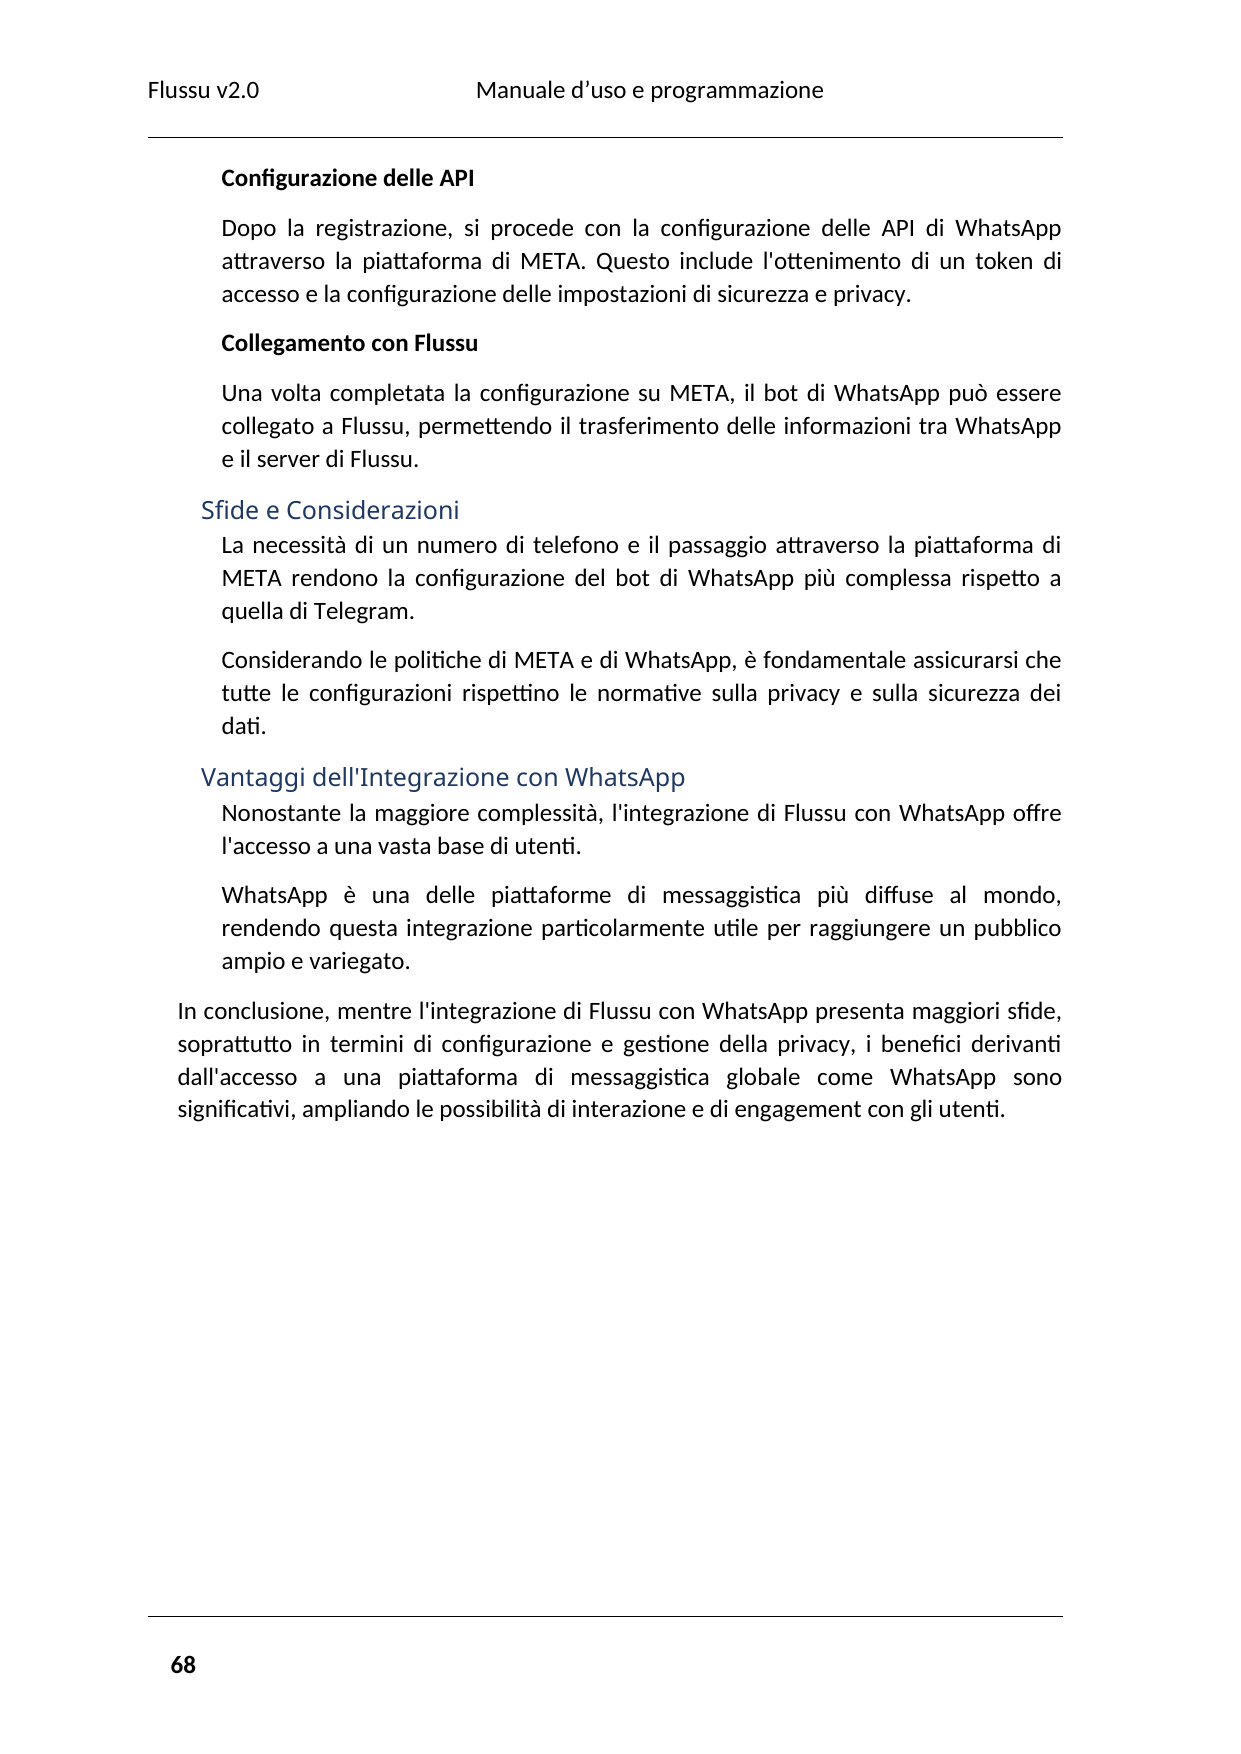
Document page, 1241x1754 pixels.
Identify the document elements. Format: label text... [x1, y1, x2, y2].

text Configurazione delle API [221, 162, 1063, 193]
text WhatsApp è una delle piattaforme di messaggistica più diffuse al mondo, rendendo questa integrazione particolarmente utile per raggiungere un pubblico ampio e variegato. [221, 879, 1063, 976]
subtitle Vantaggi dell'Integrazione con WhatsApp [201, 760, 1063, 794]
text Collegamento con Flussu [221, 327, 1063, 358]
text La necessità di un numero di telefono e il passaggio attraverso la piattaforma di META rendono la configurazione del bot di WhatsApp più complessa rispetto a quella di Telegram. [221, 529, 1063, 626]
text Nonostante la maggiore complessità, l'integrazione di Flussu con WhatsApp offre l'accesso a una vasta base di utenti. [221, 797, 1063, 860]
text Considerando le politiche di META e di WhatsApp, è fondamentale assicurarsi che tutte le configurazioni rispettino le normative sulla privacy e sulla sicurezza dei dati. [221, 645, 1063, 741]
subtitle Sfide e Considerazioni [201, 492, 1063, 527]
text Una volta completata la configurazione su META, il bot di WhatsApp può essere collegato a Flussu, permettendo il trasferimento delle informazioni tra WhatsApp e il server di Flussu. [221, 377, 1063, 473]
text Dopo la registrazione, si procede con la configurazione delle API di WhatsApp attraverso la piattaforma di META. Questo include l'ottenimento di un token di accesso e la configurazione delle impostazioni di sicurezza e privacy. [221, 212, 1063, 308]
text In conclusione, mentre l'integrazione di Flussu con WhatsApp presenta maggiori sfide, soprattutto in termini di configurazione e gestione della privacy, i benefici derivanti dall'accesso a una piattaforma di messaggistica globale come WhatsApp sono significativi, ampliando le possibilità di interazione e di engagement con gli utenti. [177, 995, 1063, 1124]
